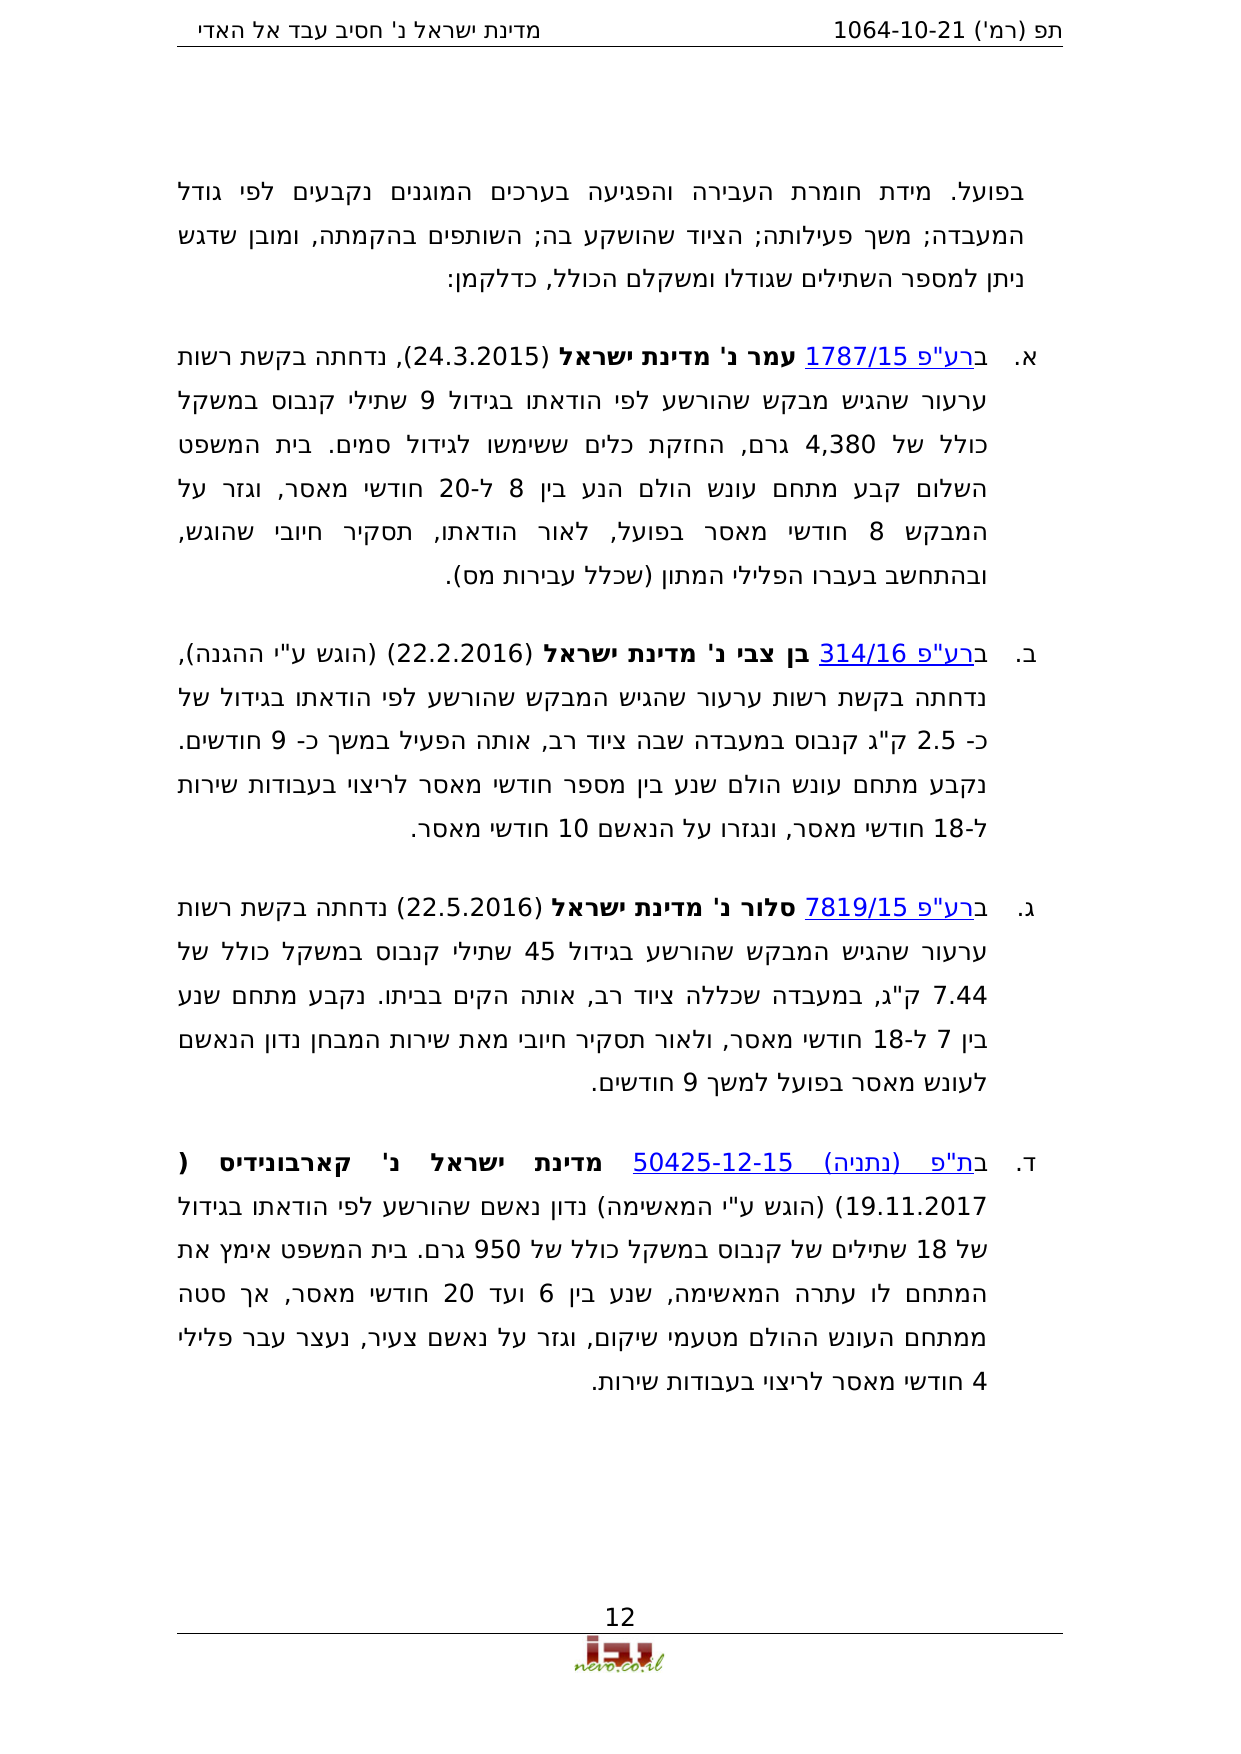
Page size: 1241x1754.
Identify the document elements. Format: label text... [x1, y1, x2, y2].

list בת"פ (נתניה) 50425-12-15 מדינת ישראל נ' קארבונידיס (19.11.2017) (הוגש ע"י המאשימה) נדון נאשם שהורשע לפי הודאתו בגידול של 18 שתילים של קנבוס במשקל כולל של 950 גרם. בית המשפט אימץ את המתחם לו עתרה המאשימה, שנע בין 6 ועד 20 חודשי מאסר, אך סטה ממתחם העונש ההולם מטעמי שיקום, וגזר על נאשם צעיר, נעצר עבר פלילי 4 חודשי מאסר לריצוי בעבודות שירות. [177, 1148, 1026, 1396]
list ברע"פ 7819/15 סלור נ' מדינת ישראל (22.5.2016) נדחתה בקשת רשות ערעור שהגיש המבקש שהורשע בגידול 45 שתילי קנבוס במשקל כולל של 7.44 ק"ג, במעבדה שכללה ציוד רב, אותה הקים בביתו. נקבע מתחם שנע בין 7 ל-18 חודשי מאסר, ולאור תסקיר חיובי מאת שירות המבחן נדון הנאשם לעונש מאסר בפועל למשך 9 חודשים. [177, 893, 1026, 1098]
picture [574, 1635, 666, 1673]
list ברע"פ 1787/15 עמר נ' מדינת ישראל (24.3.2015), נדחתה בקשת רשות ערעור שהגיש מבקש שהורשע לפי הודאתו בגידול 9 שתילי קנבוס במשקל כולל של 4,380 גרם, החזקת כלים ששימשו לגידול סמים. בית המשפט השלום קבע מתחם עונש הולם הנע בין 8 ל-20 חודשי מאסר, וגזר על המבקש 8 חודשי מאסר בפועל, לאור הודאתו, תסקיר חיובי שהוגש, ובהתחשב בעברו הפלילי המתון (שכלל עבירות מס). [177, 342, 1026, 590]
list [177, 177, 1063, 294]
list ברע"פ 314/16 בן צבי נ' מדינת ישראל (22.2.2016) (הוגש ע"י ההגנה), נדחתה בקשת רשות ערעור שהגיש המבקש שהורשע לפי הודאתו בגידול של כ- 2.5 ק"ג קנבוס במעבדה שבה ציוד רב, אותה הפעיל במשך כ- 9 חודשים. נקבע מתחם עונש הולם שנע בין מספר חודשי מאסר לריצוי בעבודות שירות ל-18 חודשי מאסר, ונגזרו על הנאשם 10 חודשי מאסר. [177, 639, 1026, 843]
